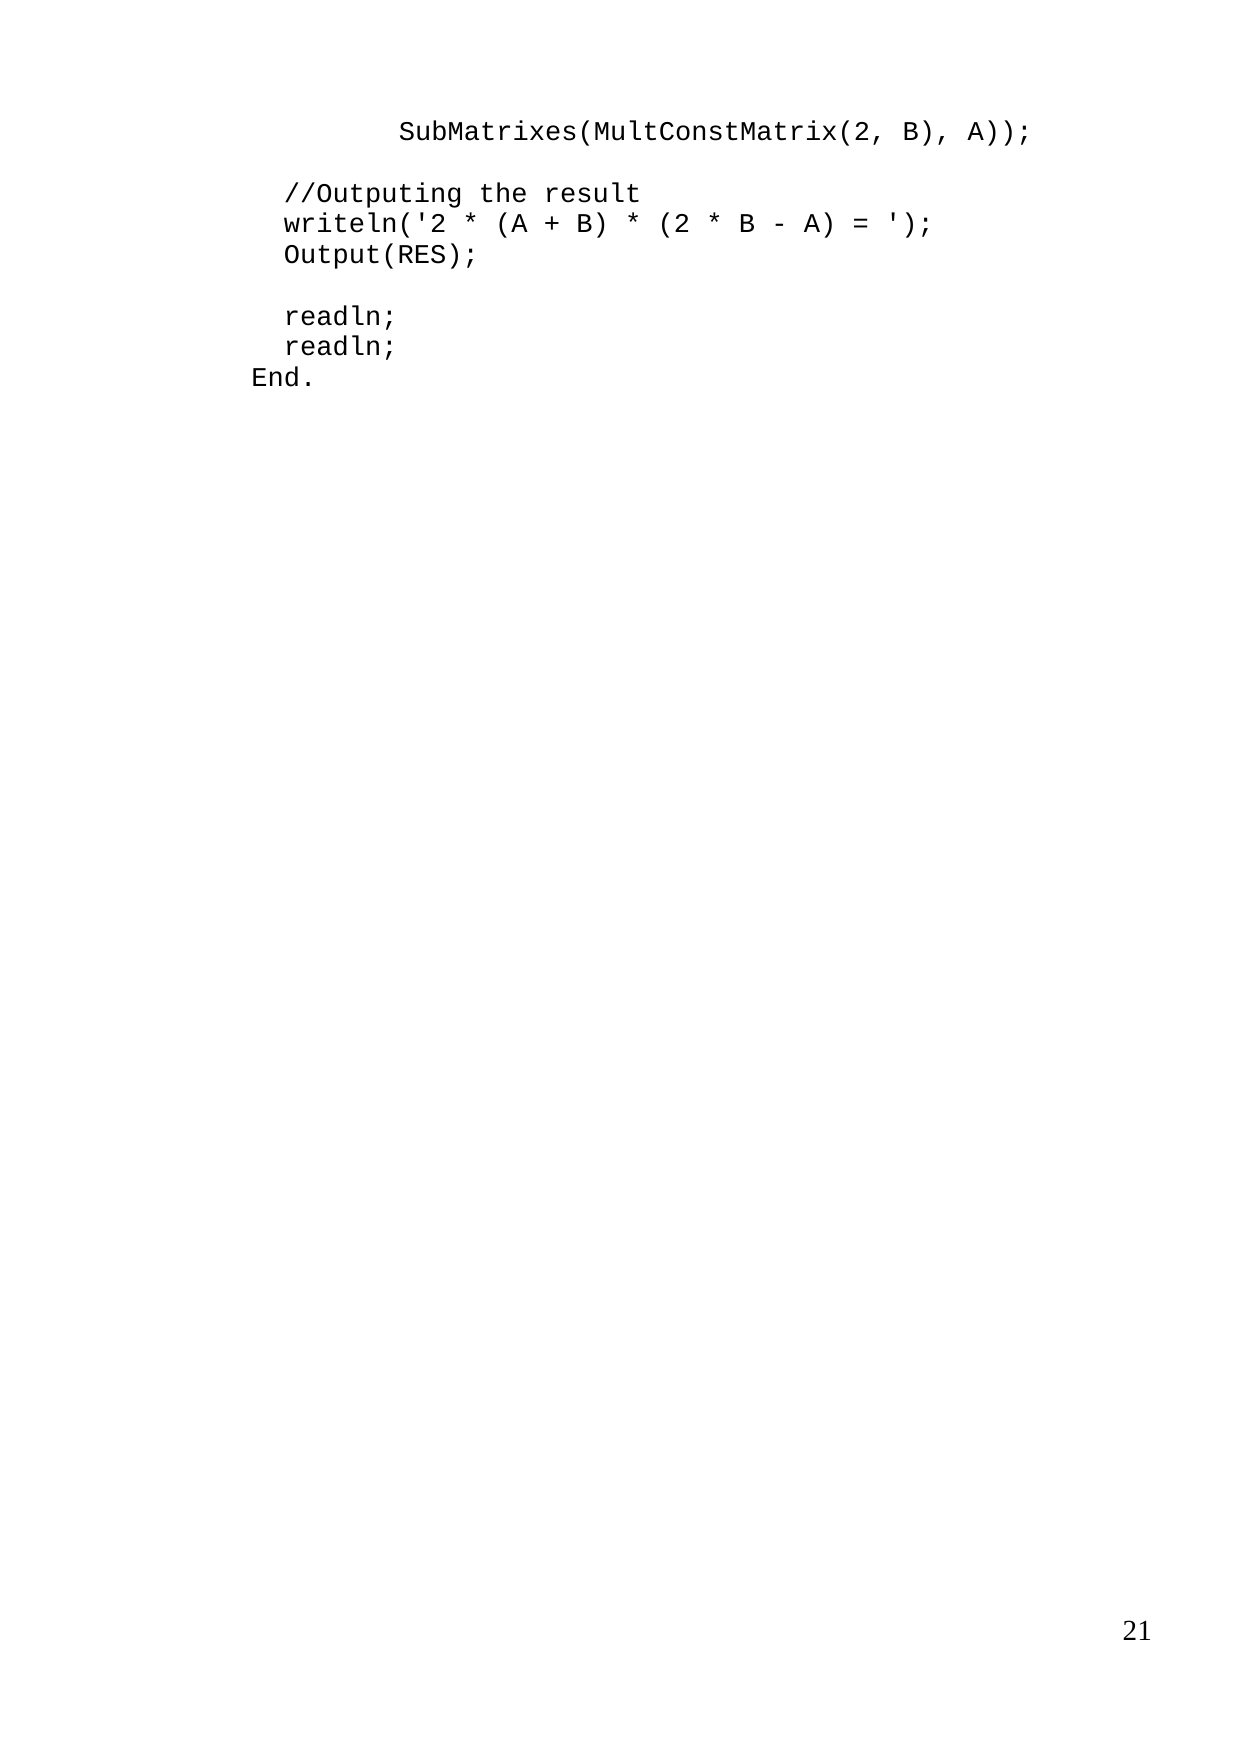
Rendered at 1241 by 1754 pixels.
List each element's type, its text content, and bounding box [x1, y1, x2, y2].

text //Outputing the result [177, 179, 1152, 210]
text readln; [177, 302, 1152, 333]
text writeln('2 * (A + B) * (2 * B - A) = '); [177, 210, 1152, 241]
text End. [177, 364, 1152, 395]
text SubMatrixes(MultConstMatrix(2, B), A)); [325, 118, 1152, 149]
text Output(RES); [177, 241, 1152, 272]
text readln; [177, 333, 1152, 364]
